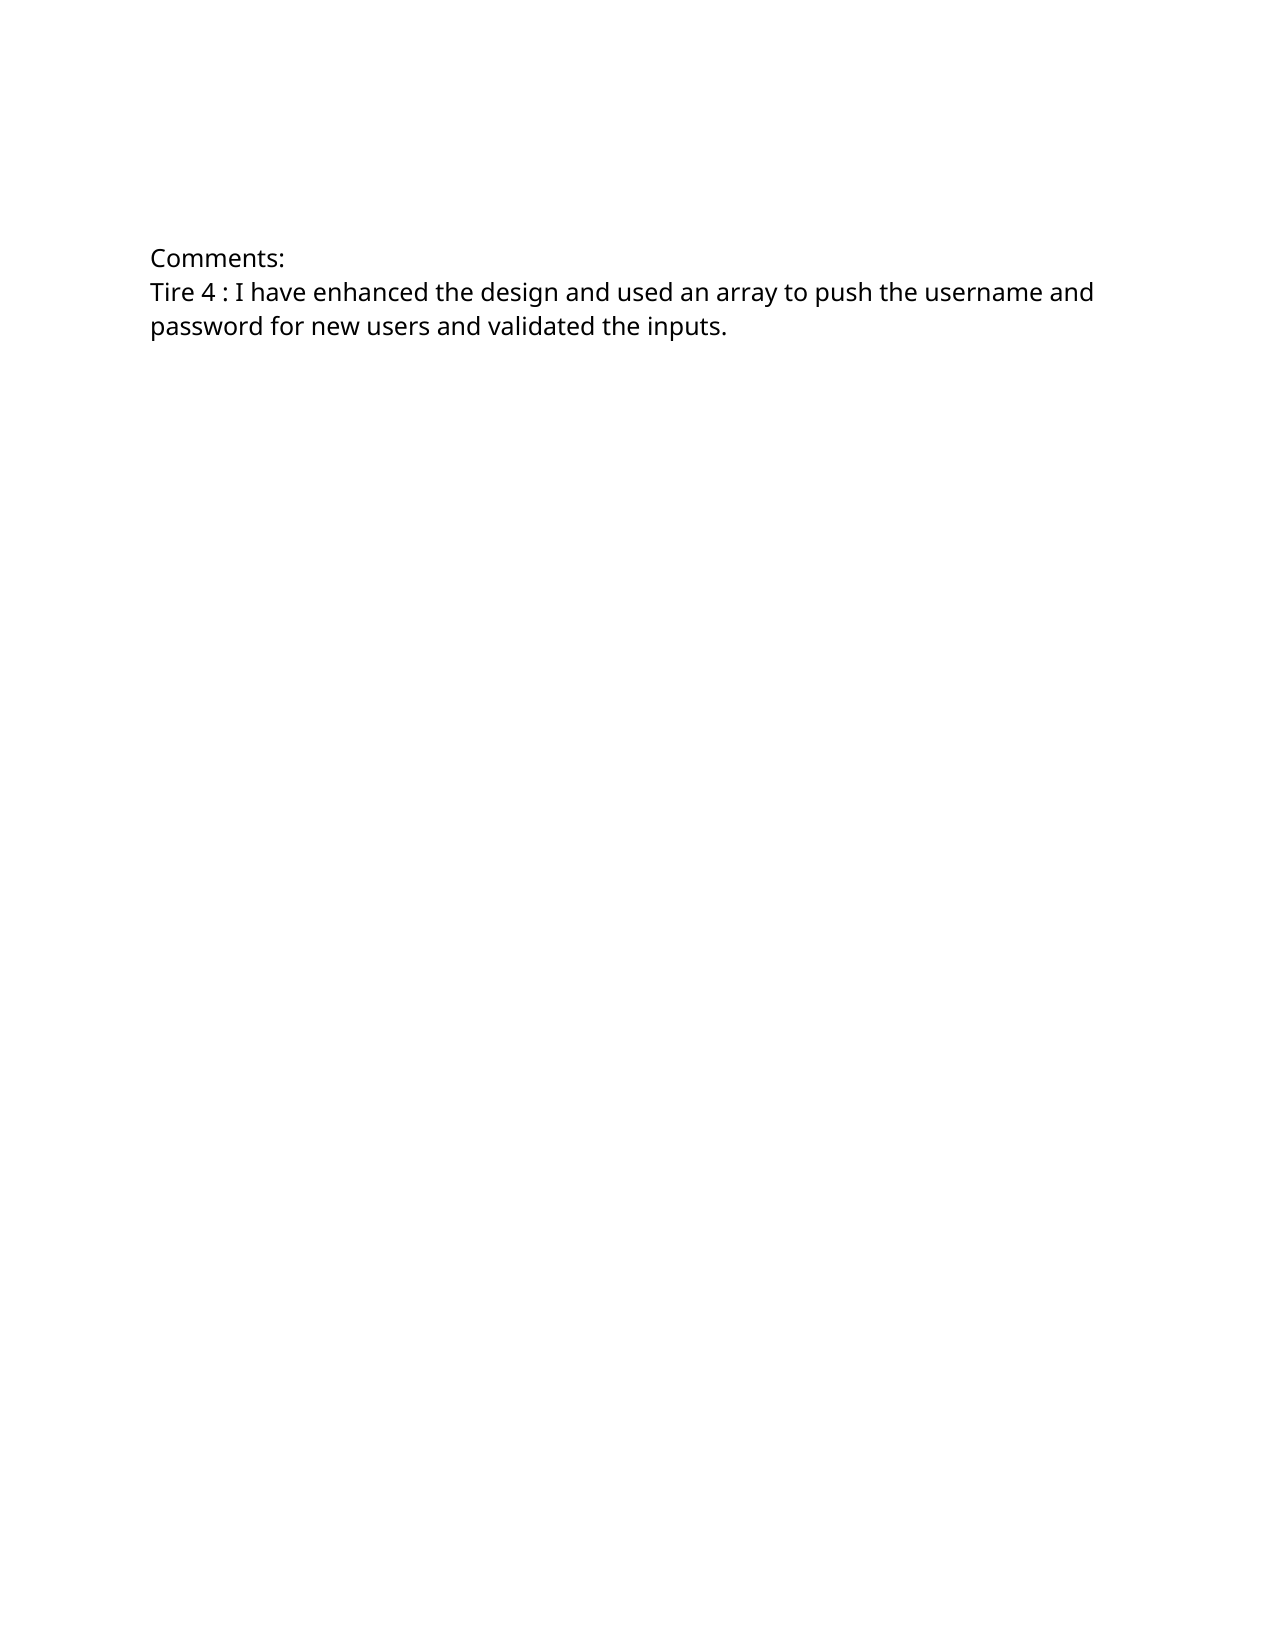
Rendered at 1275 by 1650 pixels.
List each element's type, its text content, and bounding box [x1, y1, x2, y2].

text Tire 4 : I have enhanced the design and used an array to push the username and password for new users and validated the inputs. [150, 274, 1125, 342]
text Comments: [150, 240, 1125, 274]
